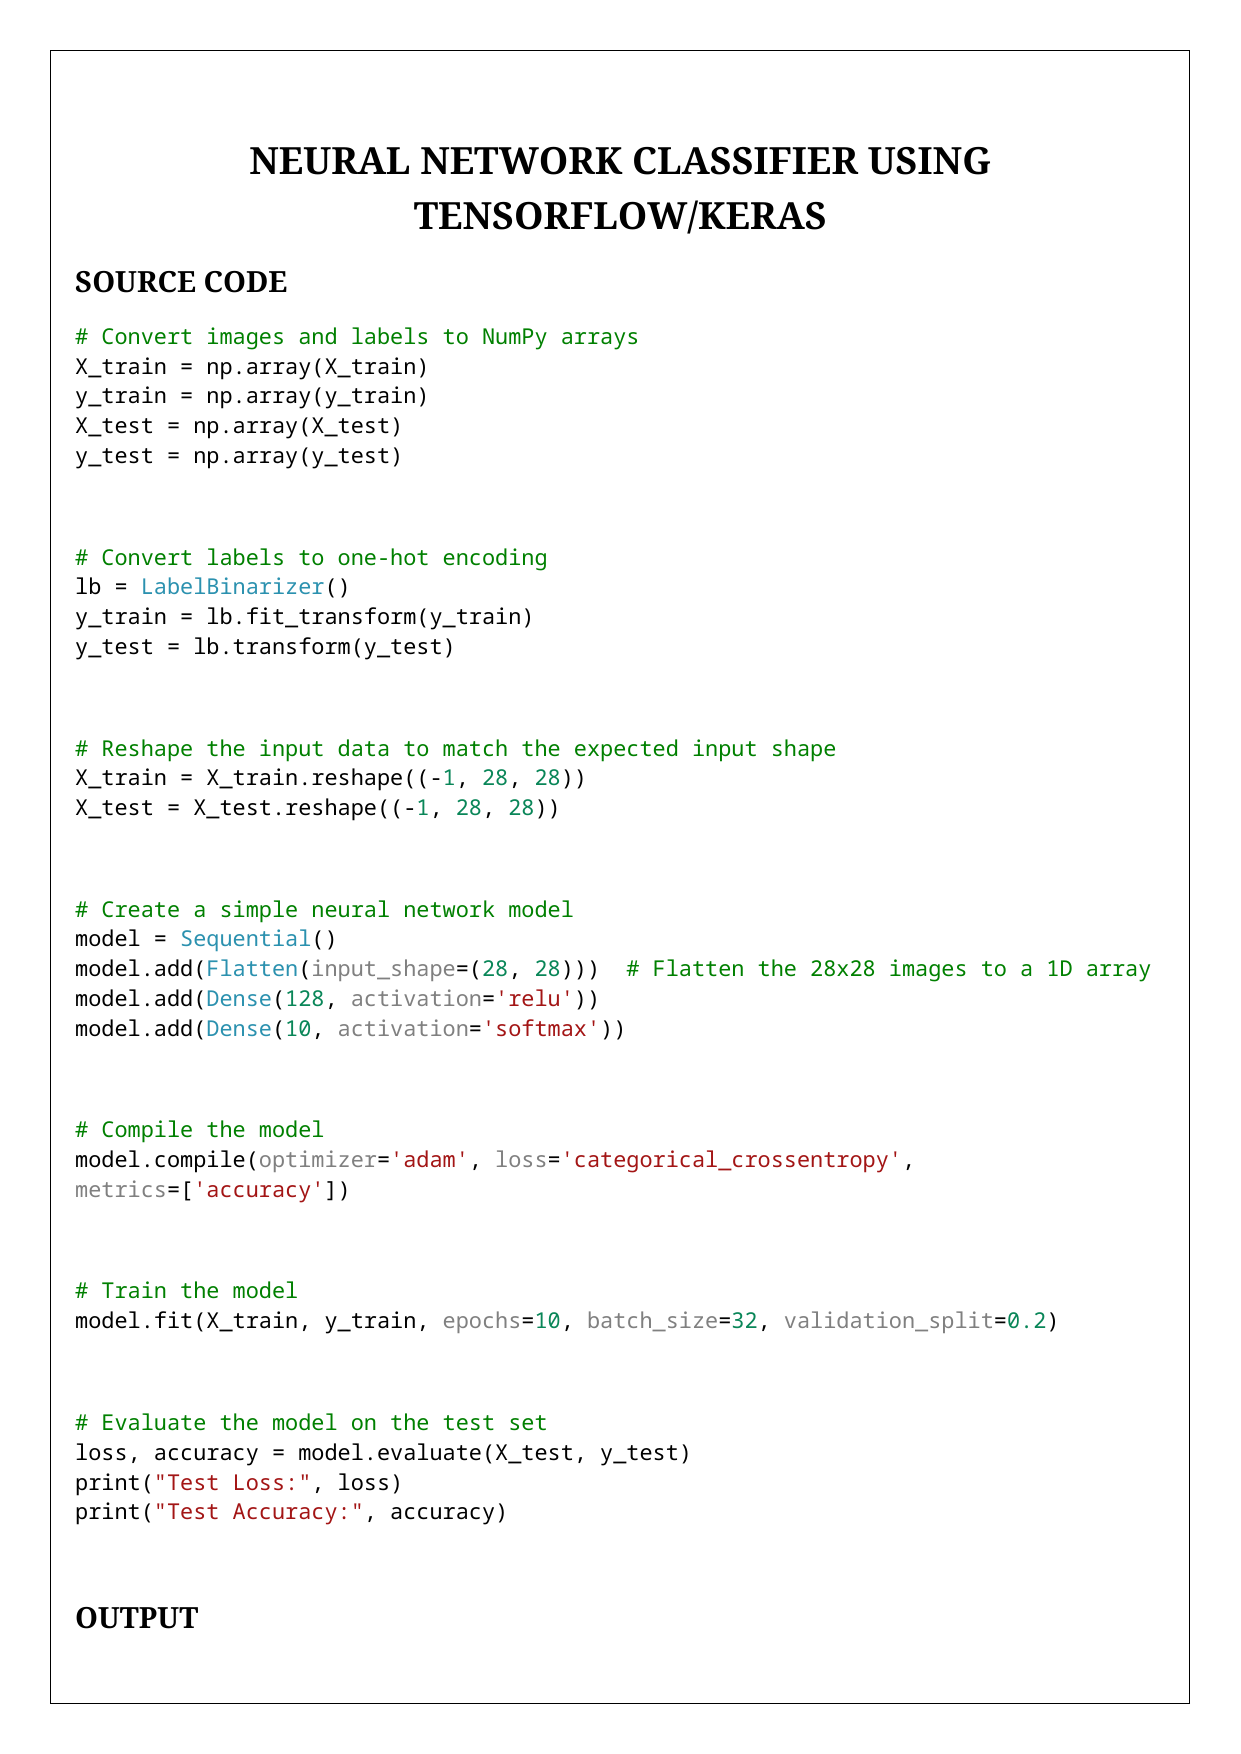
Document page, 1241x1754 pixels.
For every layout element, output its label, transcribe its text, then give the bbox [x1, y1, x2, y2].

text model.fit(X_train, y_train, epochs=10, batch_size=32, validation_split=0.2) [75, 1305, 1165, 1335]
text model.add(Dense(128, activation='relu')) [75, 983, 1165, 1013]
text model = Sequential() [75, 923, 1165, 953]
text NEURAL NETWORK CLASSIFIER USING TENSORFLOW/KERAS [75, 134, 1165, 241]
text y_train = lb.fit_transform(y_train) [75, 601, 1165, 631]
text model.add(Dense(10, activation='softmax')) [75, 1013, 1165, 1043]
text # Reshape the input data to match the expected input shape [75, 732, 1165, 762]
text X_test = X_test.reshape((-1, 28, 28)) [75, 792, 1165, 822]
text # Compile the model [75, 1114, 1165, 1144]
text loss, accuracy = model.evaluate(X_test, y_test) [75, 1437, 1165, 1466]
text X_train = X_train.reshape((-1, 28, 28)) [75, 762, 1165, 792]
text # Convert images and labels to NumPy arrays [75, 321, 1165, 351]
text model.compile(optimizer='adam', loss='categorical_crossentropy', metrics=['accuracy']) [75, 1144, 1165, 1204]
text y_train = np.array(y_train) [75, 380, 1165, 410]
text print("Test Accuracy:", accuracy) [75, 1496, 1165, 1526]
text X_test = np.array(X_test) [75, 410, 1165, 440]
text y_test = np.array(y_test) [75, 440, 1165, 470]
text OUTPUT [75, 1598, 1165, 1637]
text y_test = lb.transform(y_test) [75, 631, 1165, 661]
text # Evaluate the model on the test set [75, 1407, 1165, 1437]
text SOURCE CODE [75, 261, 1165, 301]
text lb = LabelBinarizer() [75, 571, 1165, 601]
text X_train = np.array(X_train) [75, 351, 1165, 380]
text # Train the model [75, 1276, 1165, 1305]
text # Convert labels to one-hot encoding [75, 542, 1165, 571]
text # Create a simple neural network model [75, 894, 1165, 923]
text print("Test Loss:", loss) [75, 1466, 1165, 1496]
text model.add(Flatten(input_shape=(28, 28))) # Flatten the 28x28 images to a 1D array [75, 953, 1165, 983]
